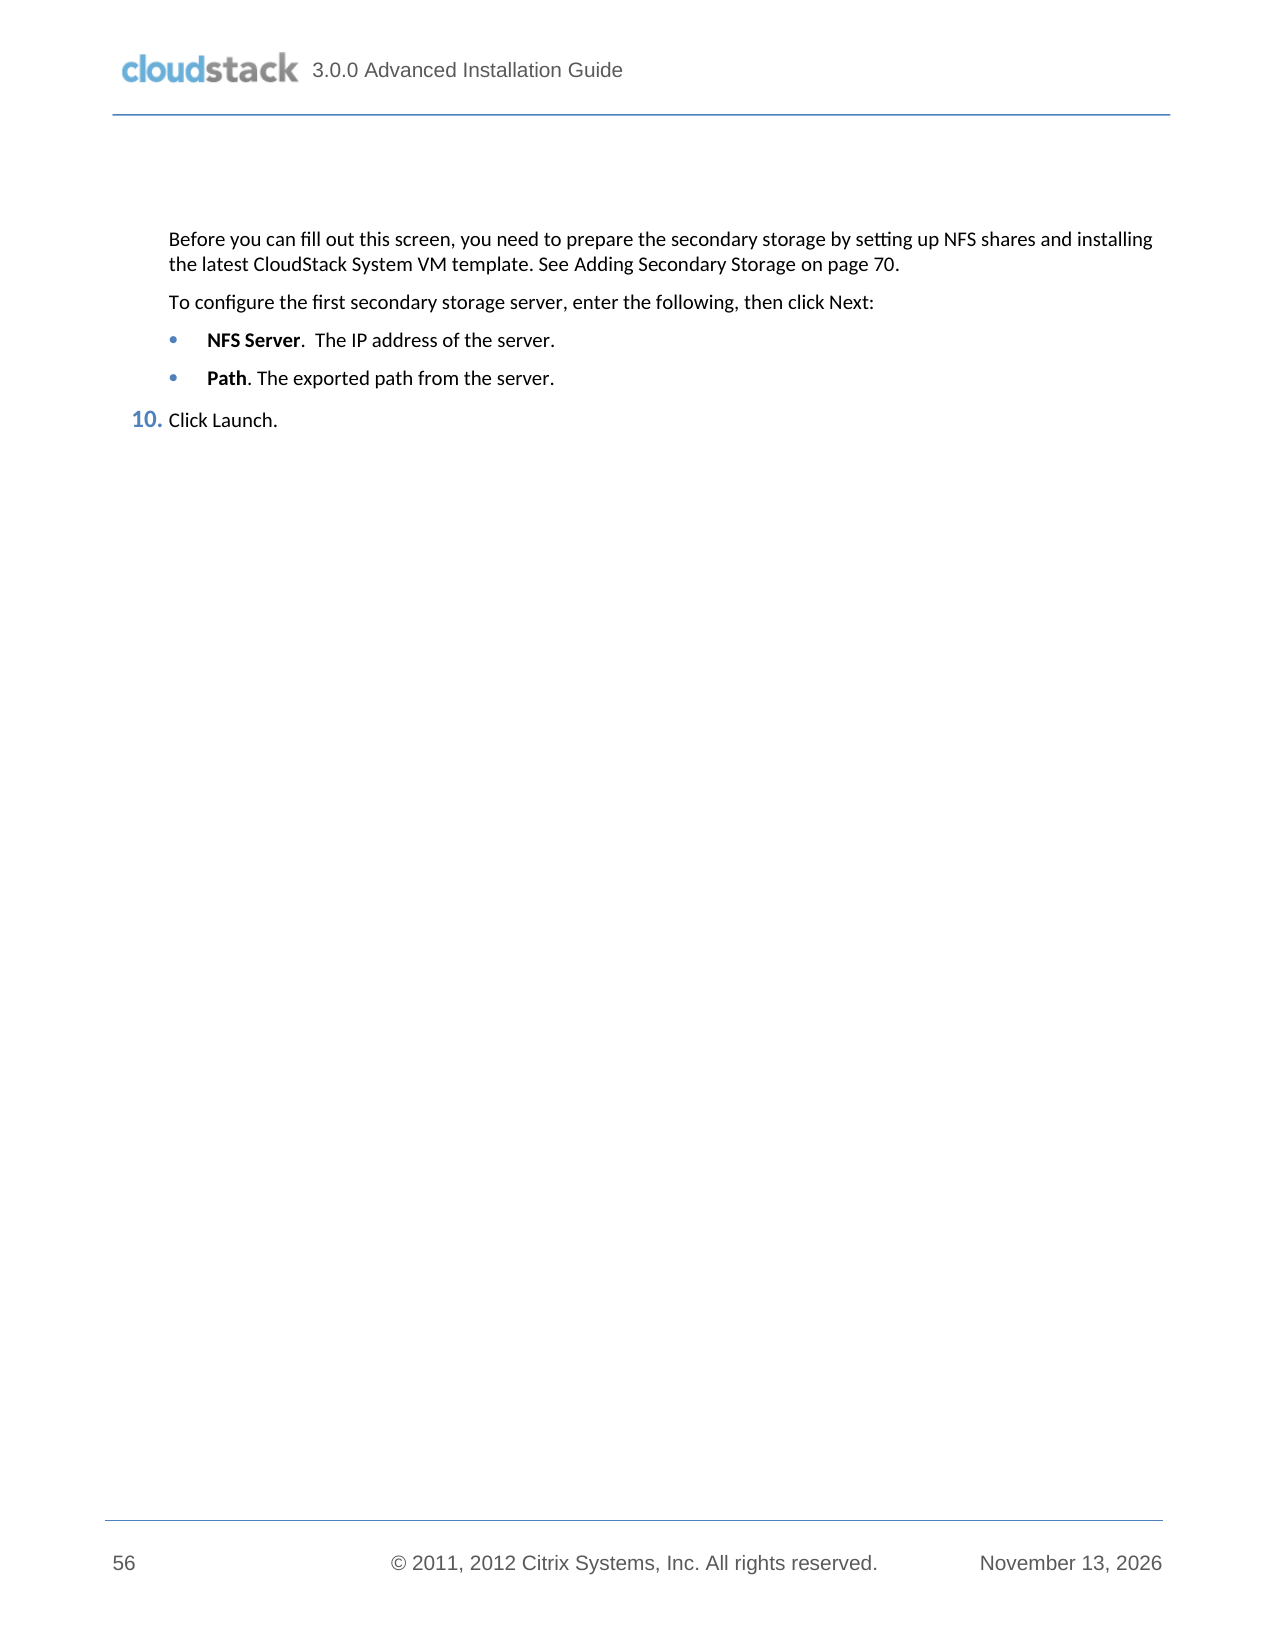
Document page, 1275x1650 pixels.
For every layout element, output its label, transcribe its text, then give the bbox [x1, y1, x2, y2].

picture [112, 45, 312, 95]
list NFS Server. The IP address of the server. [169, 327, 1162, 353]
list To configure the first secondary storage server, enter the following, then click Next: [169, 289, 1162, 315]
list Before you can fill out this screen, you need to prepare the secondary storage by setting up NFS shares and installing the latest CloudStack System VM template. See Adding Secondary Storage on page 66. [169, 226, 1162, 277]
list Click Launch. [131, 403, 1162, 433]
list Path. The exported path from the server. [169, 365, 1162, 391]
